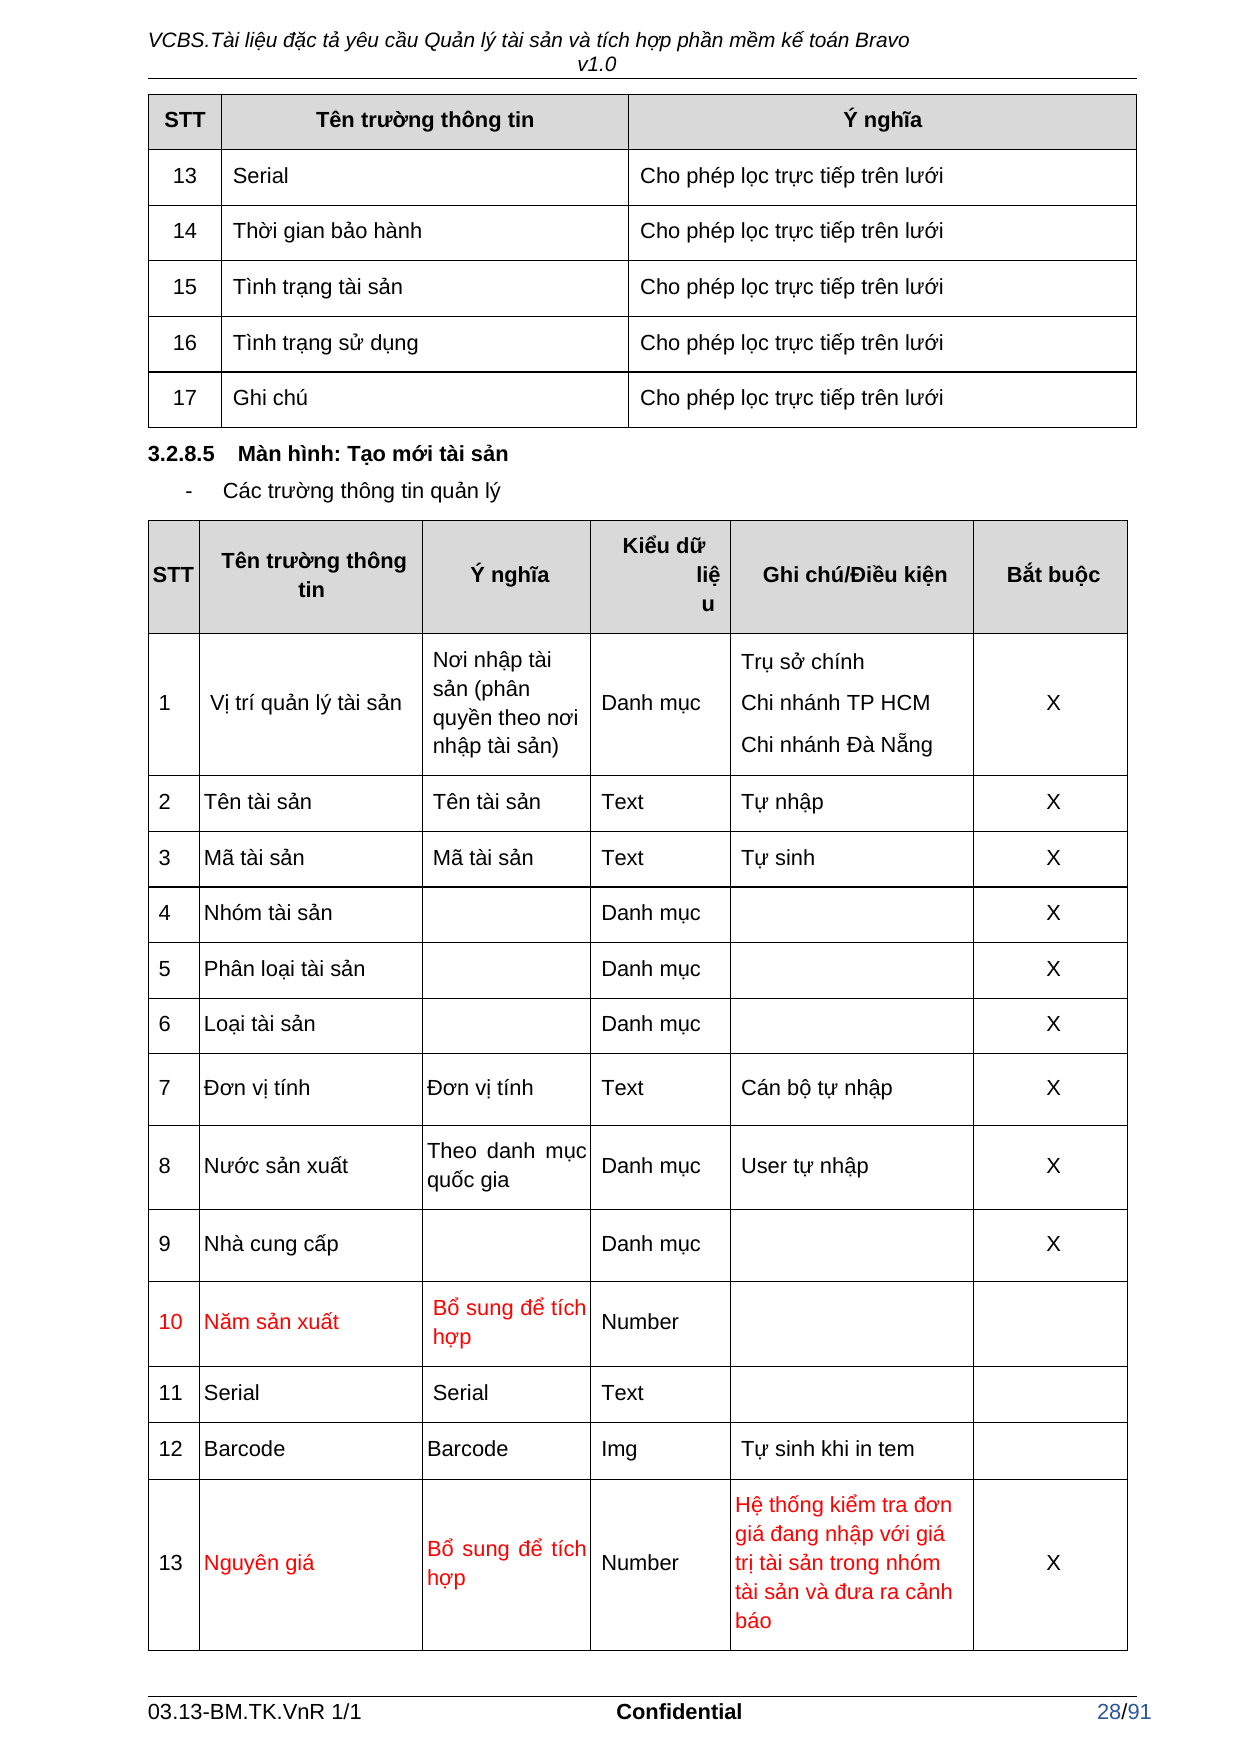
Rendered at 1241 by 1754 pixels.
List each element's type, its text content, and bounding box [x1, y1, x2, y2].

table_cell Tên tài sản [200, 776, 422, 831]
table_cell Năm sản xuất [200, 1282, 422, 1366]
table_cell Bổ sung để tích hợp [423, 1282, 590, 1366]
table_cell X [974, 999, 1127, 1053]
table_cell Tình trạng tài sản [222, 261, 628, 316]
table_cell Text [591, 776, 730, 831]
table_cell Nhà cung cấp [200, 1210, 422, 1281]
table_cell Tên tài sản [423, 776, 590, 831]
table_cell Loại tài sản [200, 999, 422, 1053]
table_cell Text [591, 1054, 730, 1125]
table_cell Number [591, 1480, 730, 1650]
table_cell Mã tài sản [423, 832, 590, 886]
table_cell [731, 1282, 973, 1366]
table_header Tên trường thông tin [200, 521, 422, 633]
table_cell X [974, 1054, 1127, 1125]
table_cell User tự nhập [731, 1126, 973, 1209]
table_cell X [974, 634, 1127, 775]
table_cell 13 [149, 1480, 199, 1650]
table_cell 10 [149, 1282, 199, 1366]
table_cell 15 [149, 261, 221, 316]
table_cell 7 [149, 1054, 199, 1125]
table_cell 6 [149, 999, 199, 1053]
table_cell [731, 1210, 973, 1281]
table_cell Cán bộ tự nhập [731, 1054, 973, 1125]
table_cell Hệ thống kiểm tra đơn giá đang nhập với giá trị tài sản trong nhóm tài sản và đưa ra cảnh báo [731, 1480, 973, 1650]
table_cell [731, 1367, 973, 1422]
table_cell Danh mục [591, 999, 730, 1053]
table_cell Danh mục [591, 888, 730, 942]
table_cell Serial [200, 1367, 422, 1422]
table_cell 13 [149, 150, 221, 205]
table_cell Vị trí quản lý tài sản [200, 634, 422, 775]
table_cell Phân loại tài sản [200, 943, 422, 997]
table_cell 3 [149, 832, 199, 886]
table_cell Danh mục [591, 1210, 730, 1281]
table_cell X [974, 1210, 1127, 1281]
table_cell X [974, 776, 1127, 831]
table_cell Text [591, 832, 730, 886]
table_cell 1 [149, 634, 199, 775]
table_cell Nguyên giá [200, 1480, 422, 1650]
table_cell Cho phép lọc trực tiếp trên lưới [629, 150, 1136, 205]
subtitle Màn hình: Tạo mới tài sản [148, 440, 1137, 466]
table_header Bắt buộc [974, 521, 1127, 633]
table_cell Cho phép lọc trực tiếp trên lưới [629, 317, 1136, 371]
table_cell Tự sinh [731, 832, 973, 886]
table_cell Barcode [200, 1423, 422, 1479]
table_cell [731, 888, 973, 942]
table_cell Nước sản xuất [200, 1126, 422, 1209]
table_cell Theo danh mục quốc gia [423, 1126, 590, 1209]
table_cell [423, 888, 590, 942]
table_header Ghi chú/Điều kiện [731, 521, 973, 633]
table_cell 12 [149, 1423, 199, 1479]
table_cell Text [591, 1367, 730, 1422]
table_cell Danh mục [591, 943, 730, 997]
table_cell [731, 999, 973, 1053]
table_cell Serial [423, 1367, 590, 1422]
table_cell Mã tài sản [200, 832, 422, 886]
table_header STT [149, 95, 221, 149]
table_cell Tự sinh khi in tem [731, 1423, 973, 1479]
table_cell [423, 1210, 590, 1281]
table_header Ý nghĩa [629, 95, 1136, 149]
table_cell X [974, 943, 1127, 997]
table_cell Bổ sung để tích hợp [423, 1480, 590, 1650]
table_header STT [149, 521, 199, 633]
table_cell X [974, 832, 1127, 886]
table_cell 8 [149, 1126, 199, 1209]
table_cell 16 [149, 317, 221, 371]
table_cell Cho phép lọc trực tiếp trên lưới [629, 206, 1136, 260]
table_cell X [974, 1480, 1127, 1650]
table_cell Danh mục [591, 634, 730, 775]
table_header Tên trường thông tin [222, 95, 628, 149]
table_cell Cho phép lọc trực tiếp trên lưới [629, 261, 1136, 316]
table_cell Nơi nhập tài sản (phân quyền theo nơi nhập tài sản) [423, 634, 590, 775]
table_cell 9 [149, 1210, 199, 1281]
table_cell Thời gian bảo hành [222, 206, 628, 260]
table_cell 4 [149, 888, 199, 942]
table_cell Number [591, 1282, 730, 1366]
table_cell [974, 1423, 1127, 1479]
table_cell Ghi chú [222, 373, 628, 427]
list Các trường thông tin quản lý [185, 478, 1137, 503]
table_header Ý nghĩa [423, 521, 590, 633]
table_cell Danh mục [591, 1126, 730, 1209]
table_cell 17 [149, 373, 221, 427]
table_cell Trụ sở chính Chi nhánh TP HCM Chi nhánh Đà Nẵng [731, 634, 973, 775]
table_cell Đơn vị tính [423, 1054, 590, 1125]
table_cell [974, 1282, 1127, 1366]
table_cell [423, 999, 590, 1053]
table_cell Tự nhập [731, 776, 973, 831]
table_cell [731, 943, 973, 997]
table_cell Nhóm tài sản [200, 888, 422, 942]
table_cell Đơn vị tính [200, 1054, 422, 1125]
table_cell X [974, 888, 1127, 942]
table_cell 5 [149, 943, 199, 997]
table_cell Barcode [423, 1423, 590, 1479]
table_cell [423, 943, 590, 997]
table_cell 14 [149, 206, 221, 260]
table_cell 2 [149, 776, 199, 831]
table_cell X [974, 1126, 1127, 1209]
table_cell 11 [149, 1367, 199, 1422]
table_cell [974, 1367, 1127, 1422]
table_cell Serial [222, 150, 628, 205]
table_cell Img [591, 1423, 730, 1479]
table_cell Tình trạng sử dụng [222, 317, 628, 371]
table_cell Cho phép lọc trực tiếp trên lưới [629, 373, 1136, 427]
table_header Kiểu dữ liệu [591, 521, 730, 633]
